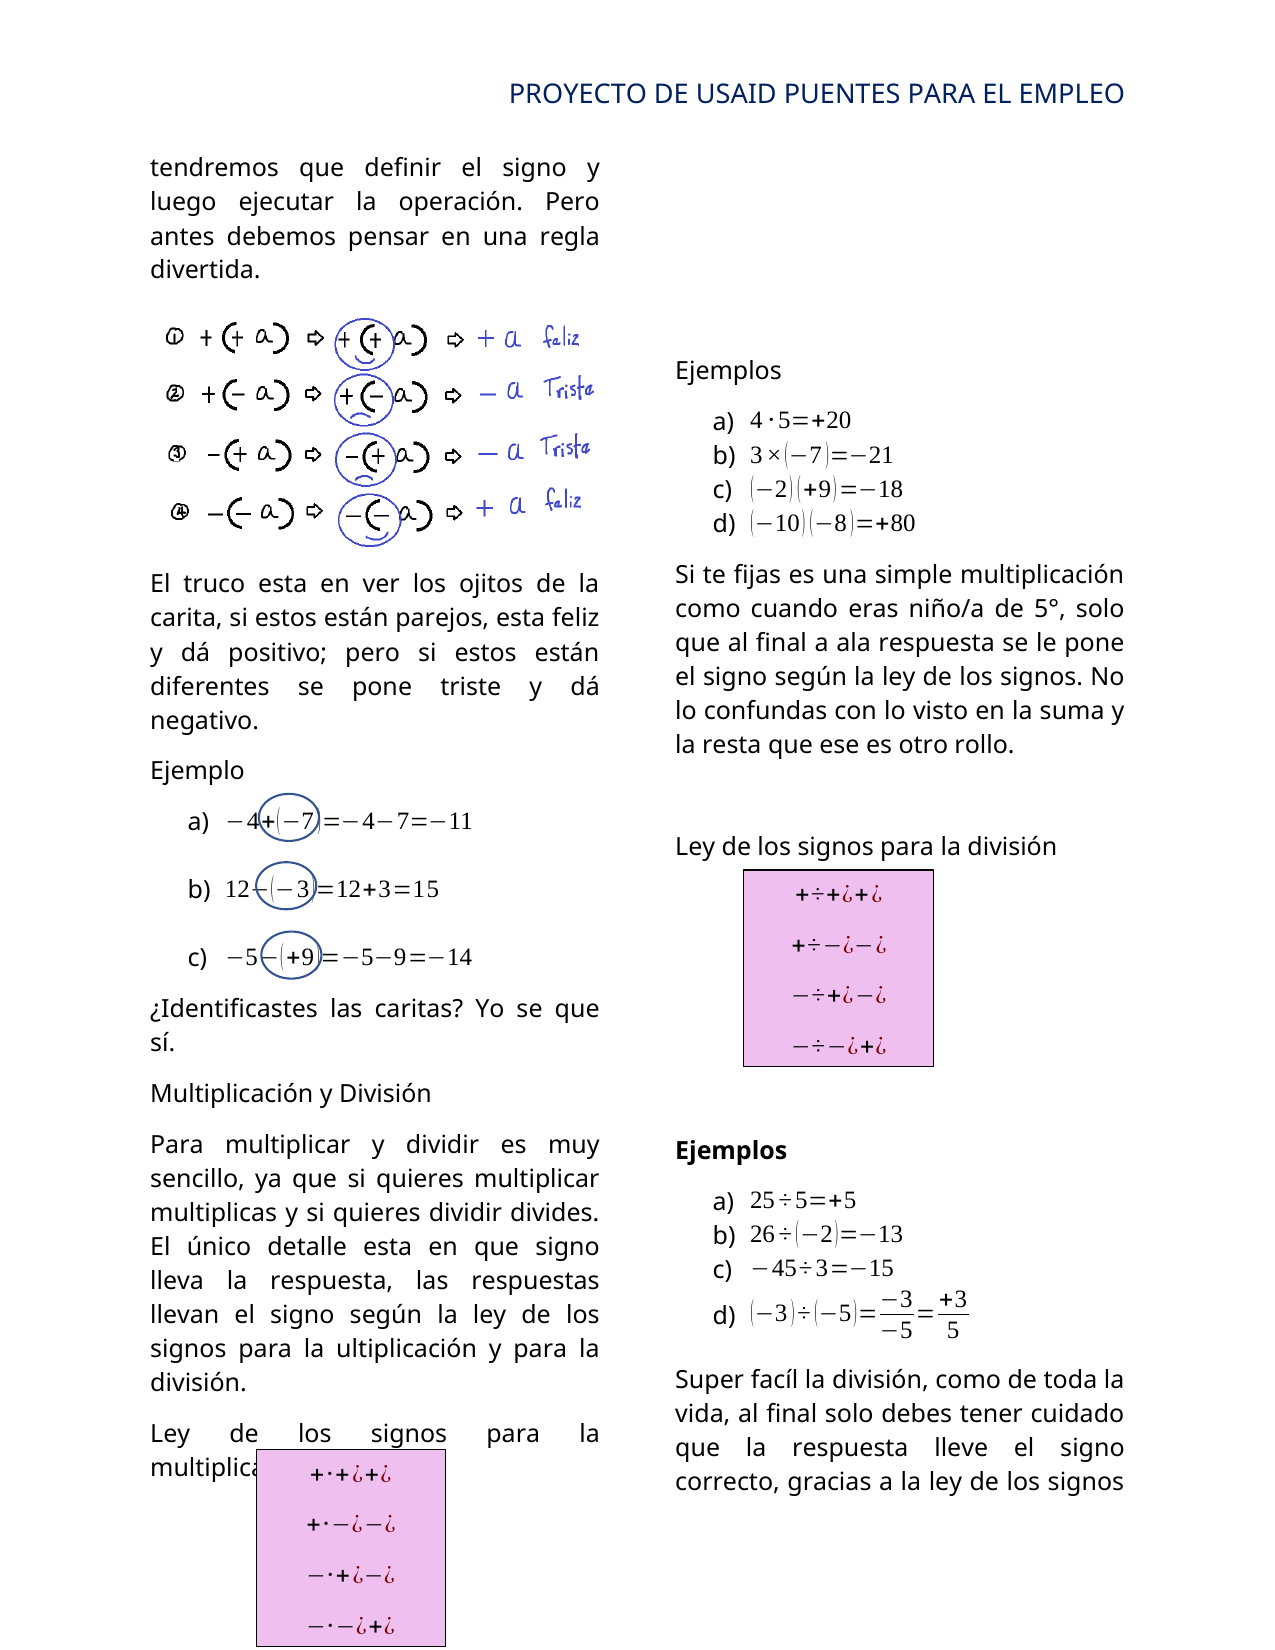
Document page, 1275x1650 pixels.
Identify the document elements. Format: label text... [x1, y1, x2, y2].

text Ejemplo [150, 753, 600, 787]
text Ley de los signos para la división [675, 828, 1125, 862]
text Multiplicación y División [150, 1076, 600, 1109]
text Ejemplos [675, 353, 1125, 387]
text Si te fijas es una simple multiplicación como cuando eras niño/a de 5°, solo que al final a ala respuesta se le pone el signo según la ley de los signos. No lo confundas con lo visto en la suma y la resta que ese es otro rollo. [675, 557, 1125, 761]
text Ejemplos [675, 1133, 1125, 1167]
picture [150, 302, 600, 550]
text El truco esta en ver los ojitos de la carita, si estos están parejos, esta feliz y dá positivo; pero si estos están diferentes se pone triste y dá negativo. [150, 566, 600, 736]
text Para multiplicar y dividir es muy sencillo, ya que si quieres multiplicar multiplicas y si quieres dividir divides. El único detalle esta en que signo lleva la respuesta, las respuestas llevan el signo según la ley de los signos para la ultiplicación y para la división. [150, 1126, 600, 1399]
text Ley de los signos para la multiplicación [150, 1415, 600, 1483]
text ¿Identificastes las caritas? Yo se que sí. [150, 991, 600, 1059]
